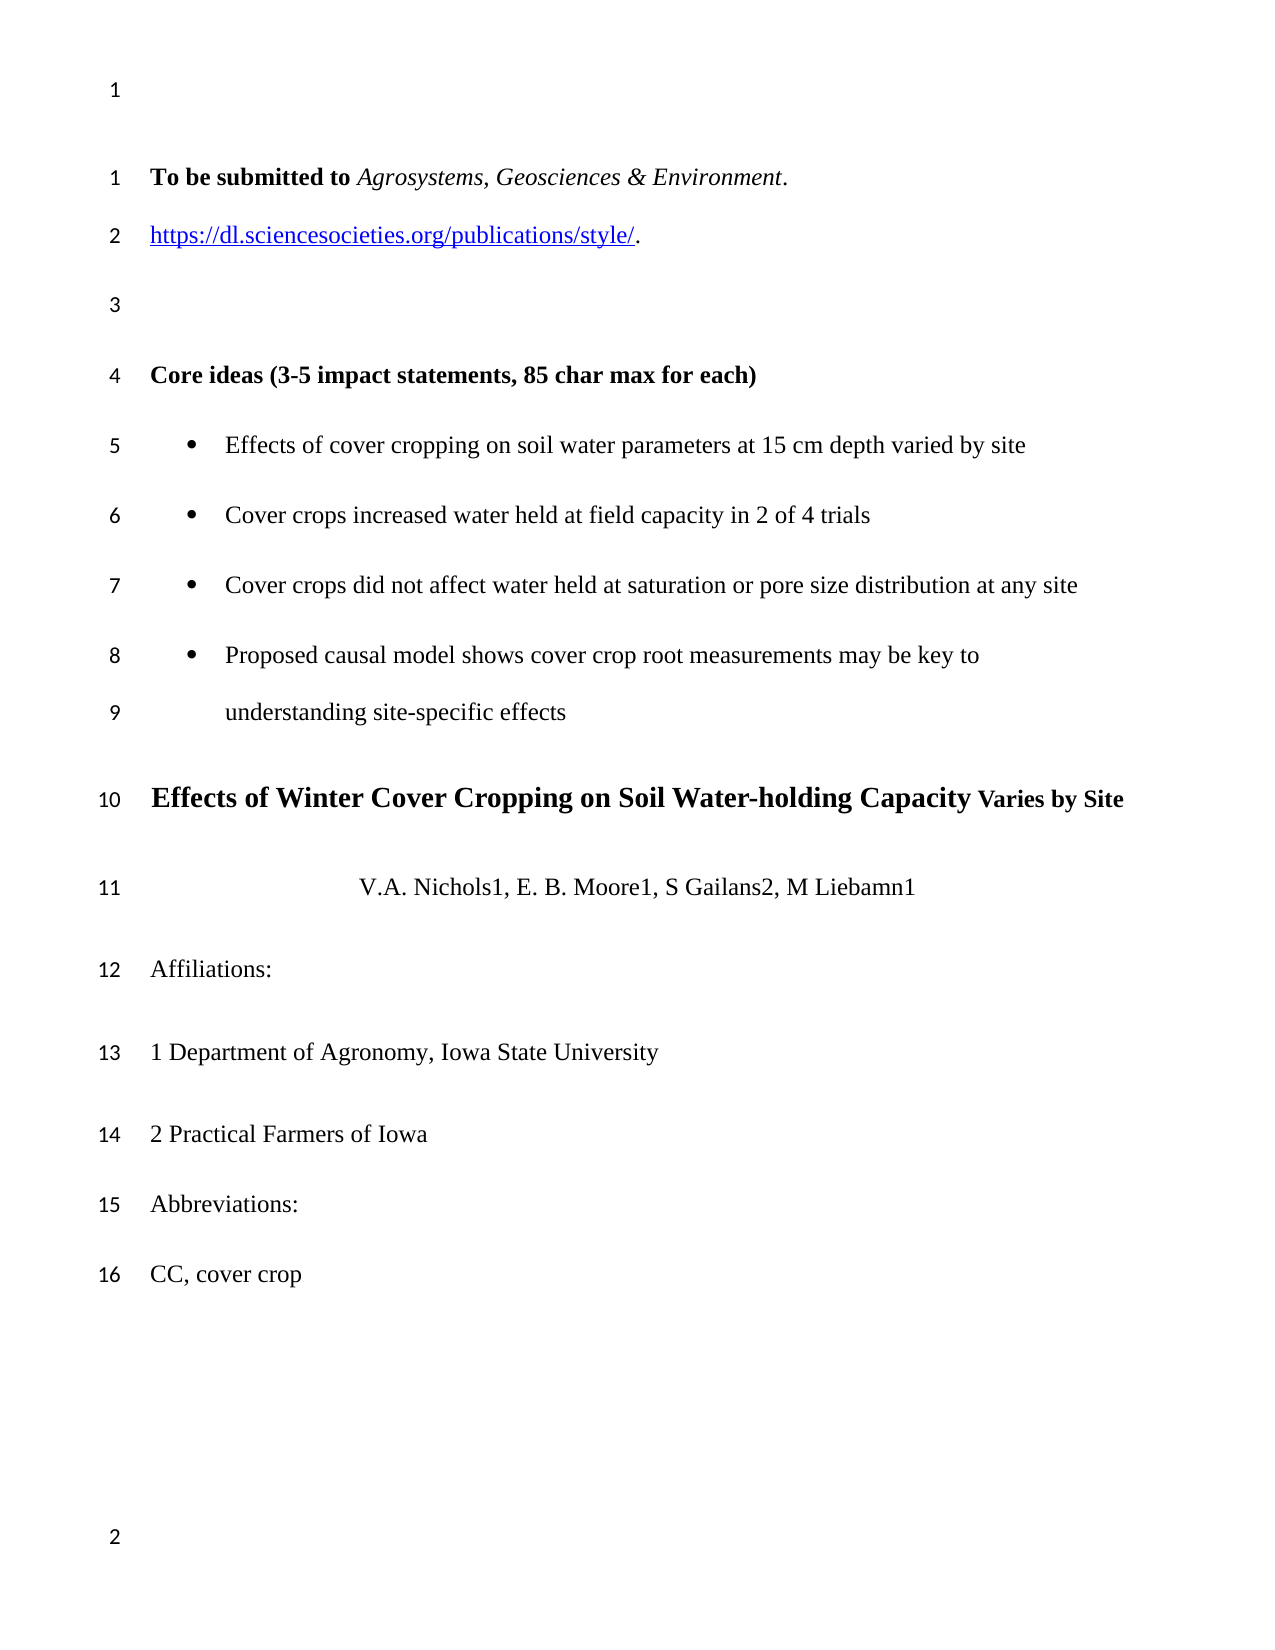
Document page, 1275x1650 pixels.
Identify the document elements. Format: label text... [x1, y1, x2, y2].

text Core ideas (3-5 impact statements, 85 char max for each) [150, 360, 1125, 389]
list Cover crops increased water held at field capacity in 2 of 4 trials [187, 500, 1125, 529]
text V.A. Nichols1, E. B. Moore1, S Gailans2, M Liebamn1 [150, 872, 1125, 901]
list Proposed causal model shows cover crop root measurements may be key to understanding site-specific effects [187, 640, 1125, 726]
text 1 Department of Agronomy, Iowa State University [150, 1037, 1125, 1066]
text CC, cover crop [150, 1259, 1125, 1288]
list Effects of cover cropping on soil water parameters at 15 cm depth varied by site [187, 430, 1125, 459]
text Abbreviations: [150, 1189, 1125, 1218]
text To be submitted to Agrosystems, Geosciences & Environment. https://dl.sciencesocieties.org/publications/style/. [150, 162, 1125, 249]
text Affiliations: [150, 954, 1125, 983]
list Cover crops did not affect water held at saturation or pore size distribution at any site [187, 570, 1125, 599]
text 2 Practical Farmers of Iowa [150, 1119, 1125, 1148]
title Effects of Winter Cover Cropping on Soil Water-holding Capacity Varies by Site [150, 780, 1125, 813]
